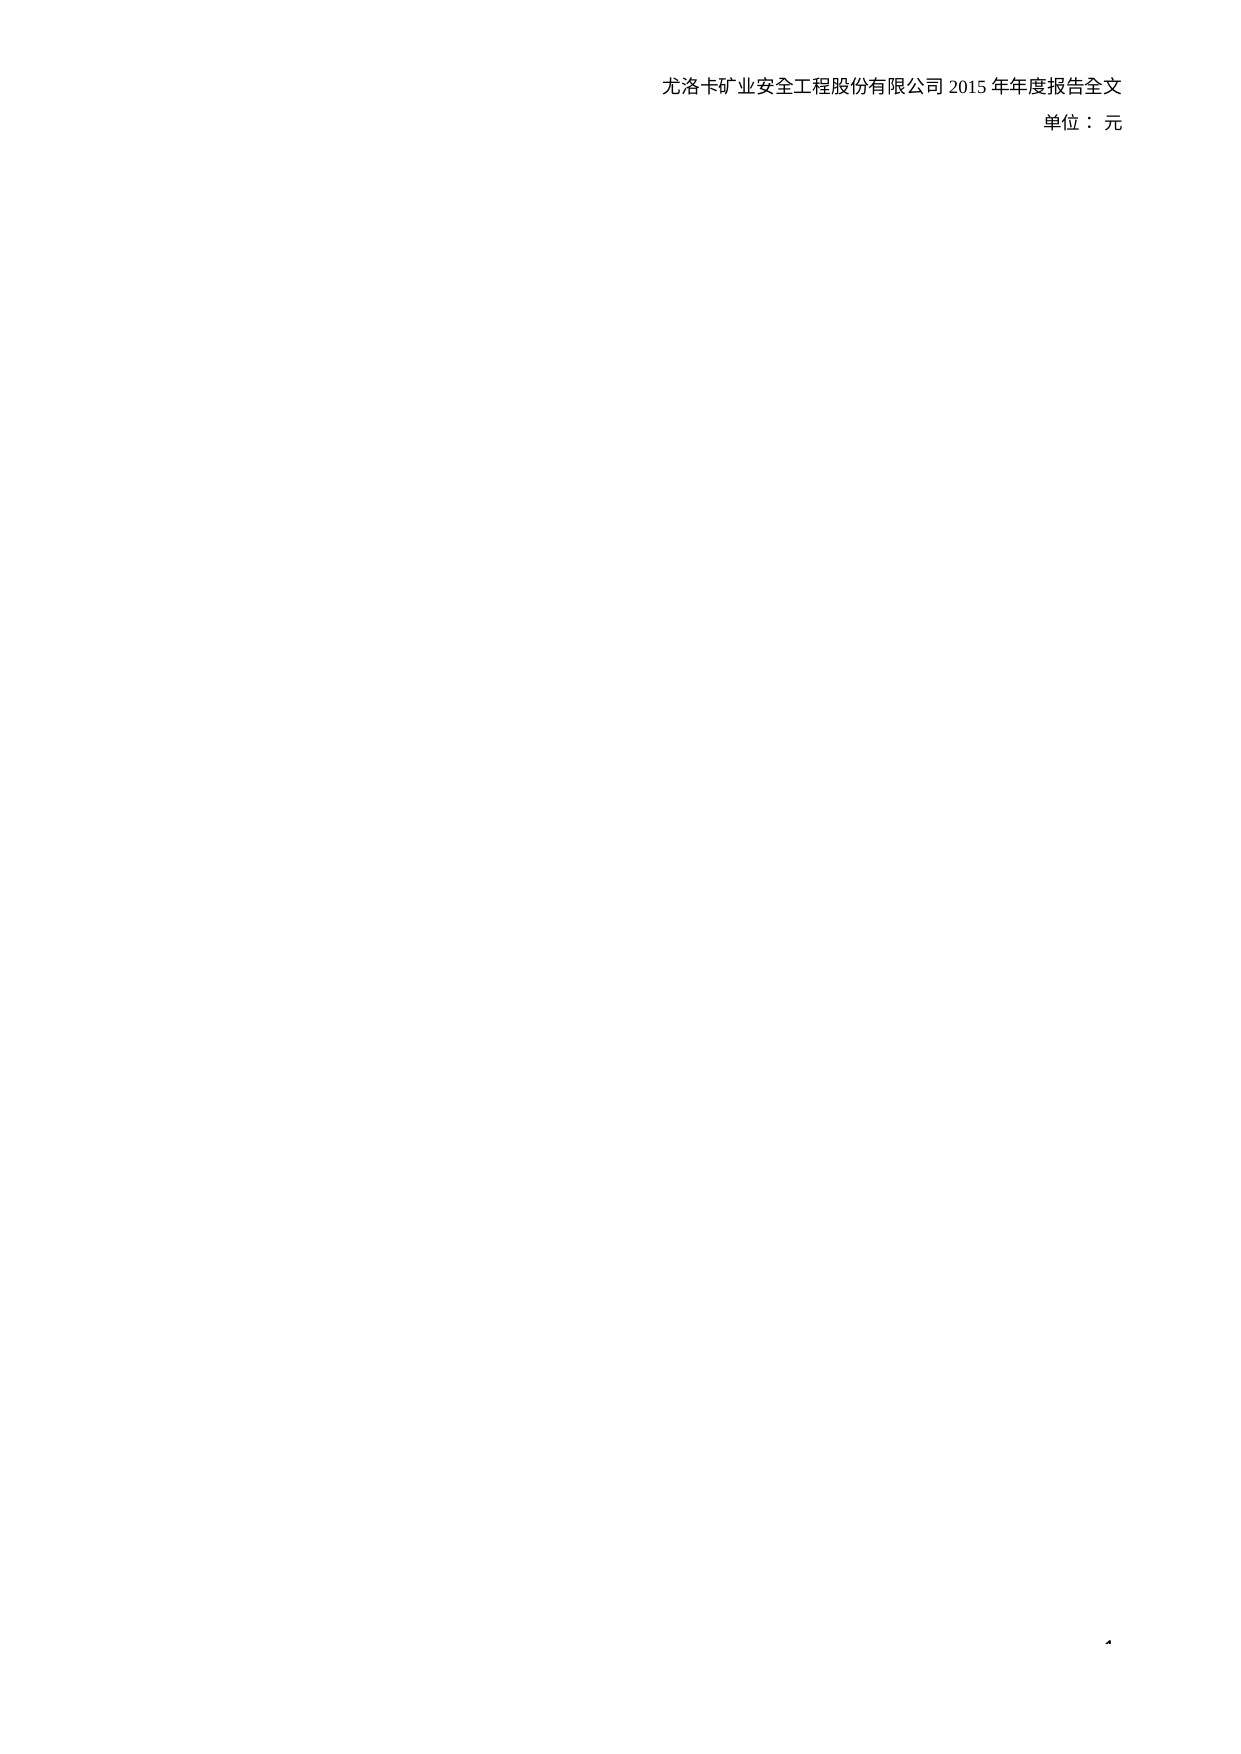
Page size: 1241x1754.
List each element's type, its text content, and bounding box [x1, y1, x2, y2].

text 单位： 元 [106, 110, 1122, 134]
